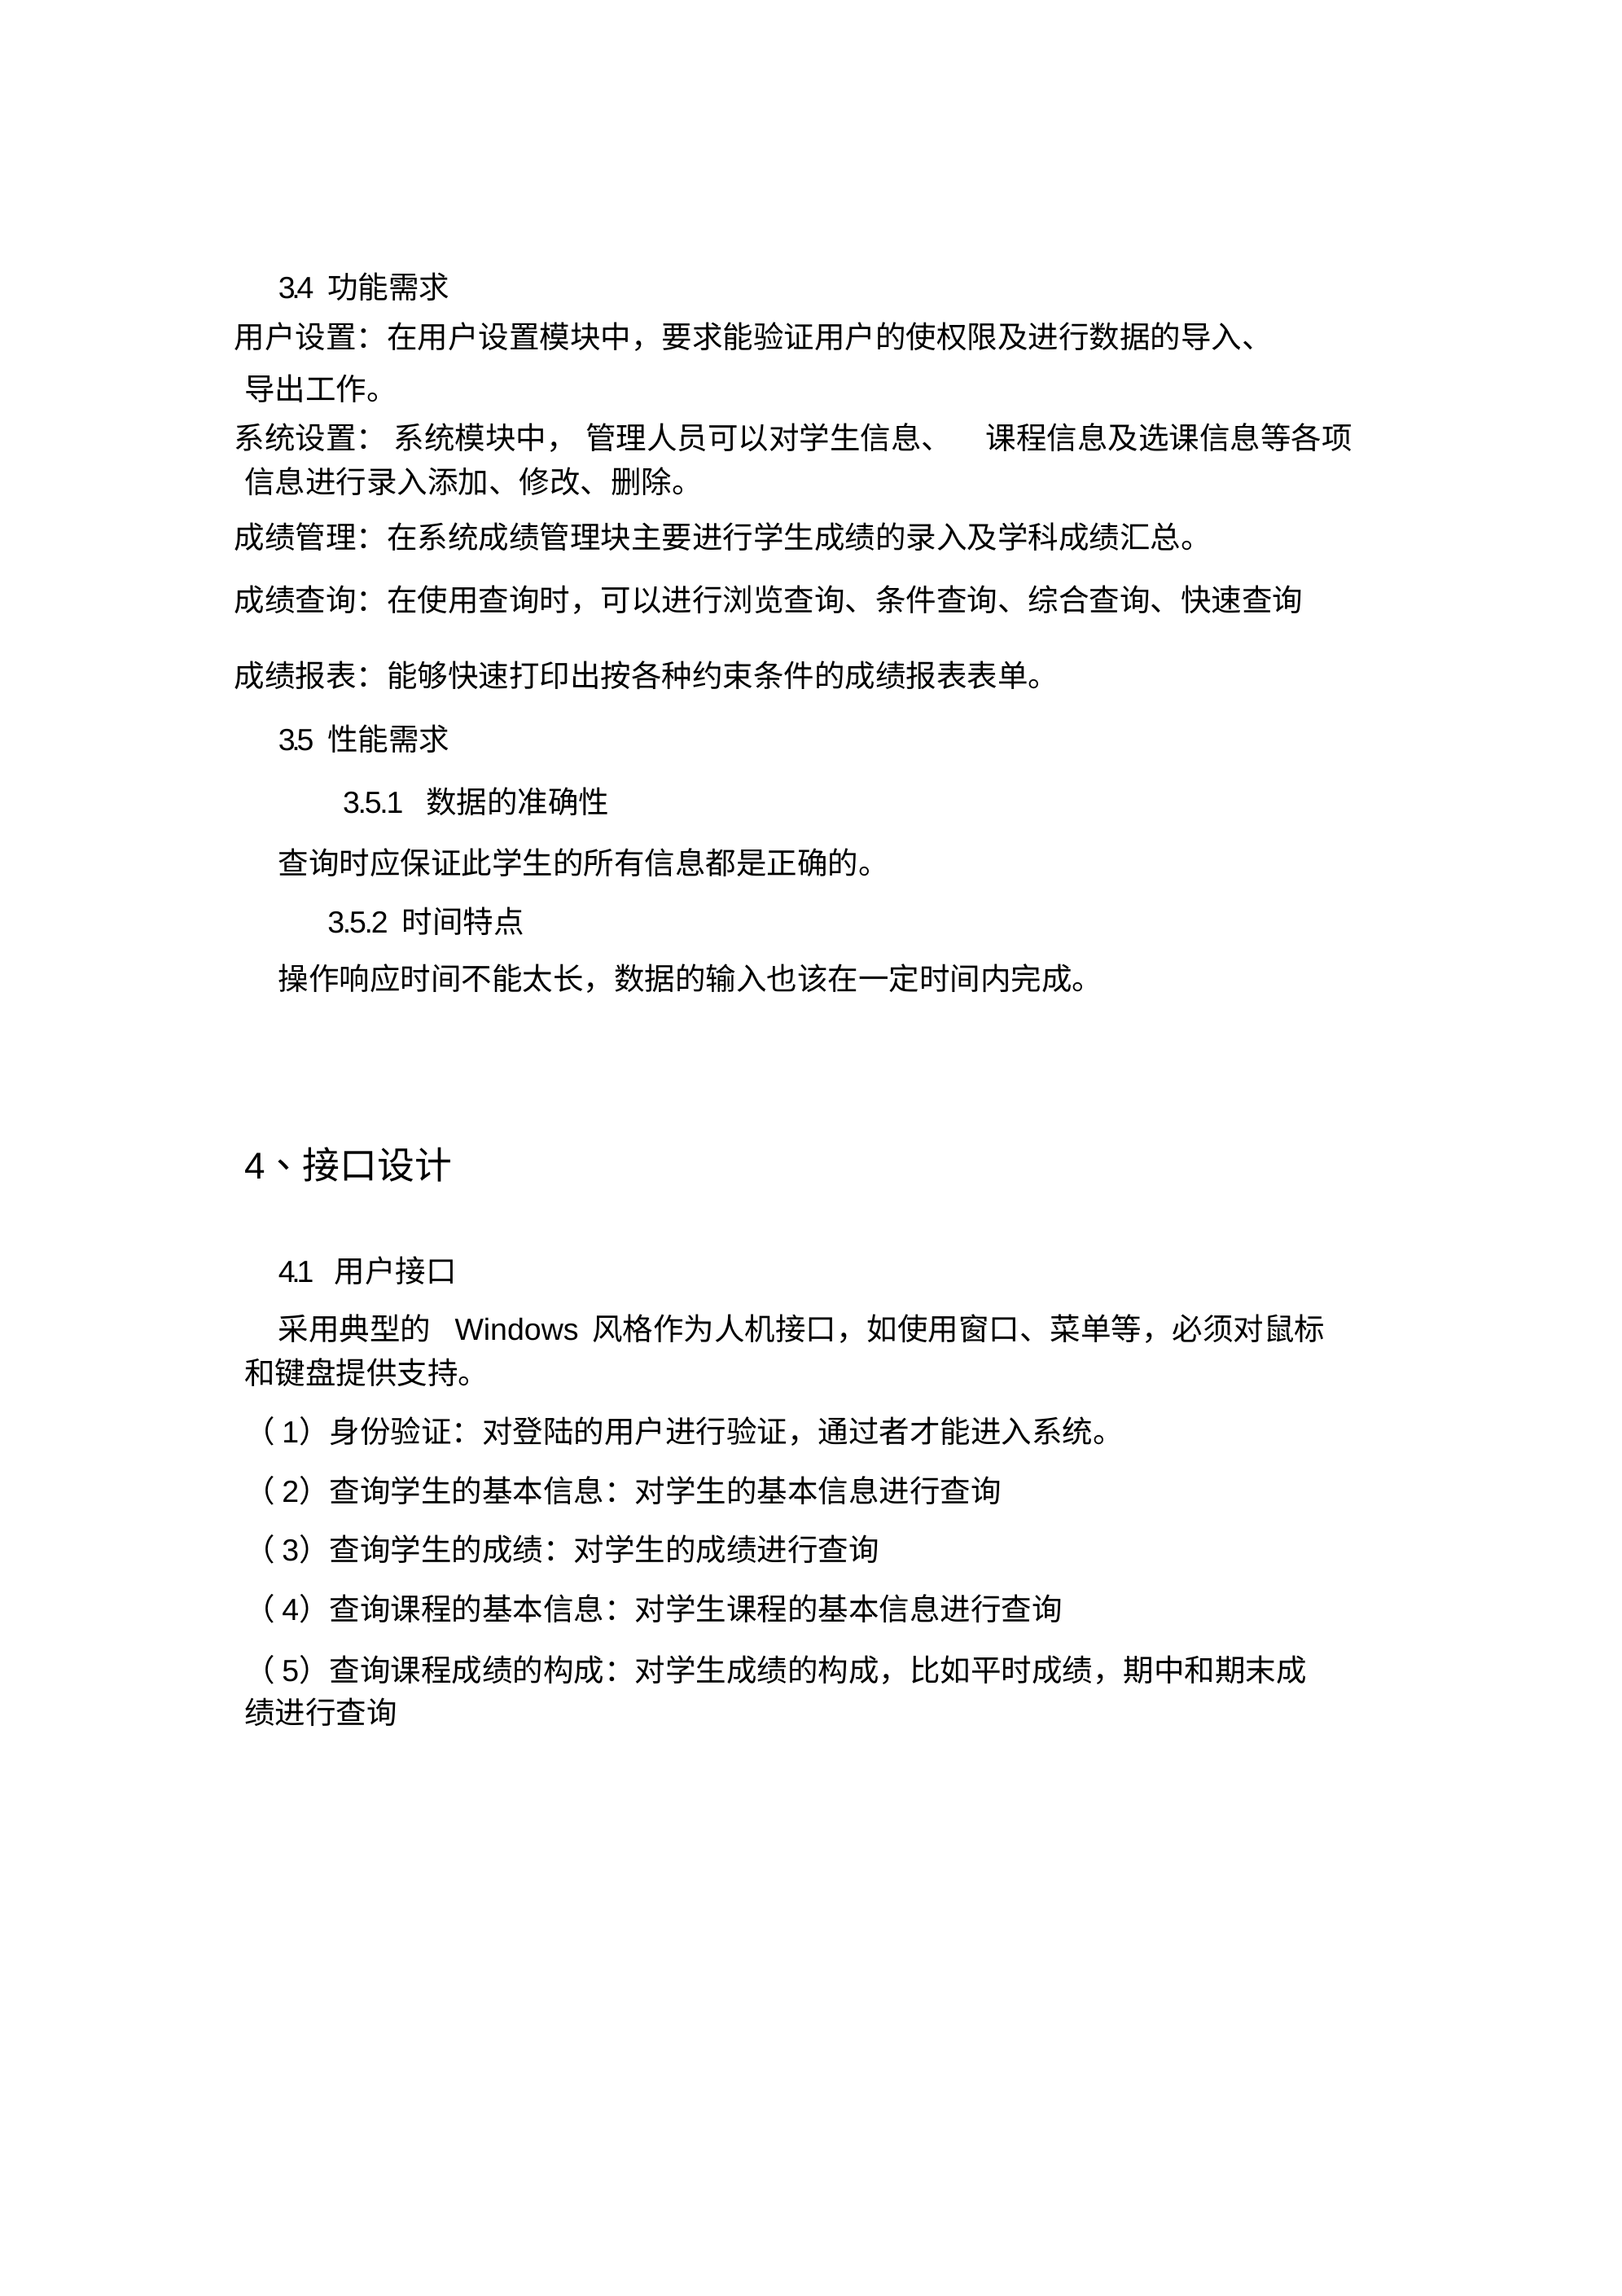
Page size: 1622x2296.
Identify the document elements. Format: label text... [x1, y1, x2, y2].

text （ 1）身份验证：对登陆的用户进行验证，通过者才能进入系统。 [244, 1407, 1552, 1451]
list 时间特点 [327, 900, 1552, 942]
list 性能需求 [278, 700, 1552, 762]
text 采用典型的 Windows 风格作为人机接口，如使用窗口、菜单等，必须对鼠标和键盘提供支持。 [244, 1304, 1325, 1393]
list 数据的准确性 [343, 762, 1552, 826]
list 用户接口 [278, 1249, 1552, 1291]
text （ 3）查询学生的成绩：对学生的成绩进行查询 [244, 1526, 1552, 1570]
text （ 5）查询课程成绩的构成：对学生成绩的构成，比如平时成绩，期中和期末成绩进行查询 [244, 1647, 1307, 1732]
subtitle 4、接口设计 [244, 1122, 1552, 1193]
text 成绩报表：能够快速打印出按各种约束条件的成绩报表表单。 [234, 635, 1552, 700]
text 查询时应保证此学生的所有信息都是正确的。 [278, 839, 1552, 883]
text 系统设置： 系统模块中， 管理人员可以对学生信息、 课程信息及选课信息等各项 [234, 425, 1352, 455]
text 用户设置：在用户设置模块中，要求能验证用户的使权限及进行数据的导入、 [234, 324, 1352, 354]
text 成绩管理：在系统成绩管理块主要进行学生成绩的录入及学科成绩汇总。 [234, 499, 1552, 561]
text 信息进行录入添加、修改、删除。 [244, 469, 1352, 499]
text 成绩查询：在使用查询时，可以进行浏览查询、条件查询、综合查询、快速查询 [234, 576, 1552, 621]
text 导出工作。 [244, 354, 1552, 412]
list 功能需求 [278, 248, 1552, 311]
text （ 2）查询学生的基本信息：对学生的基本信息进行查询 [244, 1467, 1552, 1511]
text （ 4）查询课程的基本信息：对学生课程的基本信息进行查询 [244, 1585, 1552, 1629]
text 操作响应时间不能太长，数据的输入也该在一定时间内完成。 [278, 955, 1552, 999]
